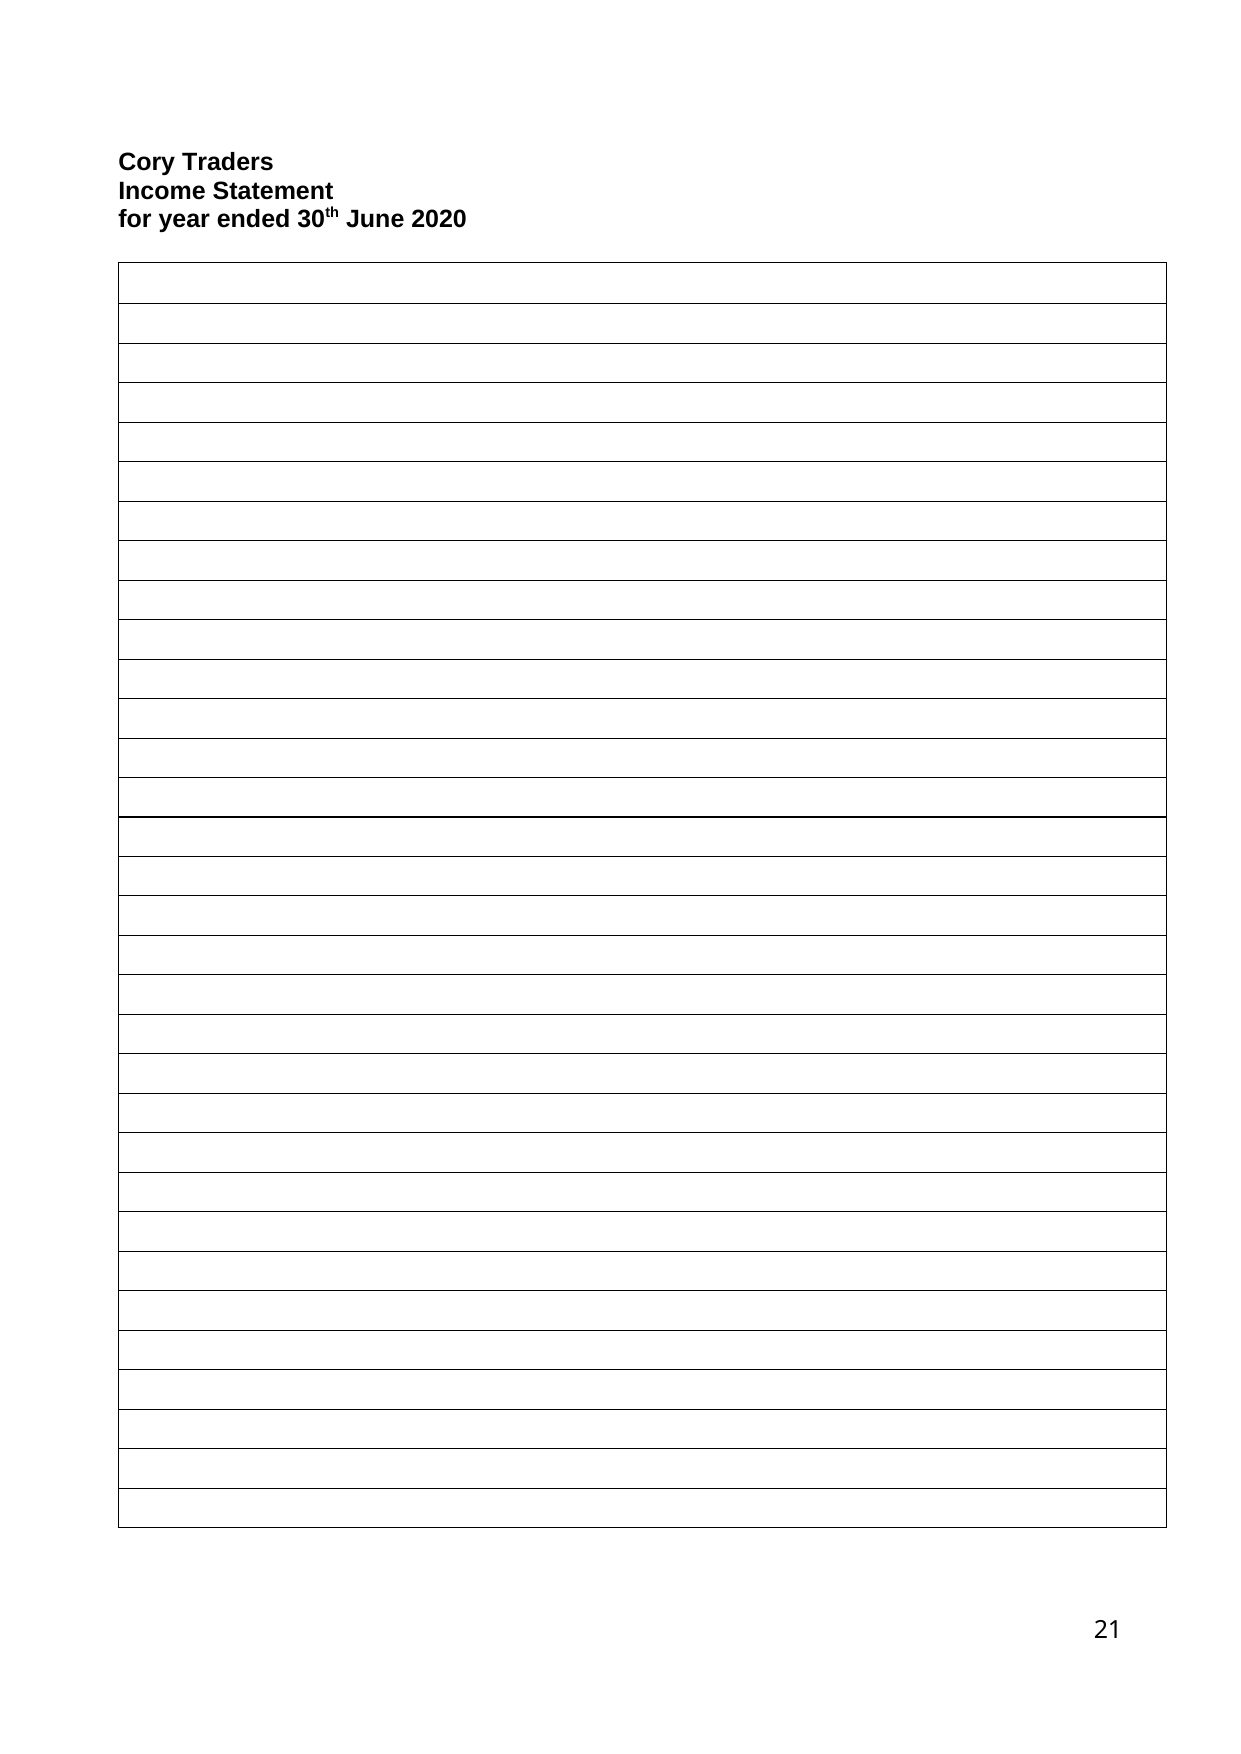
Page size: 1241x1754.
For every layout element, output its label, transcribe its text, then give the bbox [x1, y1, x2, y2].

table_cell [119, 1054, 1166, 1093]
table_cell [119, 462, 1166, 501]
table_cell [119, 1291, 1166, 1330]
table_cell [119, 1133, 1166, 1172]
table_cell [119, 541, 1166, 579]
table_cell [119, 502, 1166, 540]
table_cell [119, 936, 1166, 974]
table_cell [119, 1252, 1166, 1290]
table_cell [119, 581, 1166, 619]
table_cell [119, 383, 1166, 422]
table_header [119, 263, 1166, 303]
table_cell [119, 1094, 1166, 1132]
table_cell [119, 423, 1166, 461]
text Cory Traders [118, 147, 1122, 176]
table_cell [119, 896, 1166, 935]
text Income Statement [118, 176, 1122, 204]
table_cell [119, 1489, 1166, 1527]
text for year ended 30th June 2020 [118, 204, 1122, 233]
table_cell [119, 778, 1166, 816]
table_cell [119, 975, 1166, 1014]
table_cell [119, 1173, 1166, 1211]
table_cell [119, 304, 1166, 343]
table_cell [119, 620, 1166, 658]
table_cell [119, 1370, 1166, 1409]
table_cell [119, 1449, 1166, 1488]
table_cell [119, 1212, 1166, 1251]
table_cell [119, 1331, 1166, 1369]
table_cell [119, 1410, 1166, 1448]
table_cell [119, 1015, 1166, 1053]
table_cell [119, 739, 1166, 777]
table_cell [119, 660, 1166, 698]
table_cell [119, 699, 1166, 737]
table_cell [119, 857, 1166, 895]
table_cell [119, 344, 1166, 382]
table_cell [119, 818, 1166, 856]
